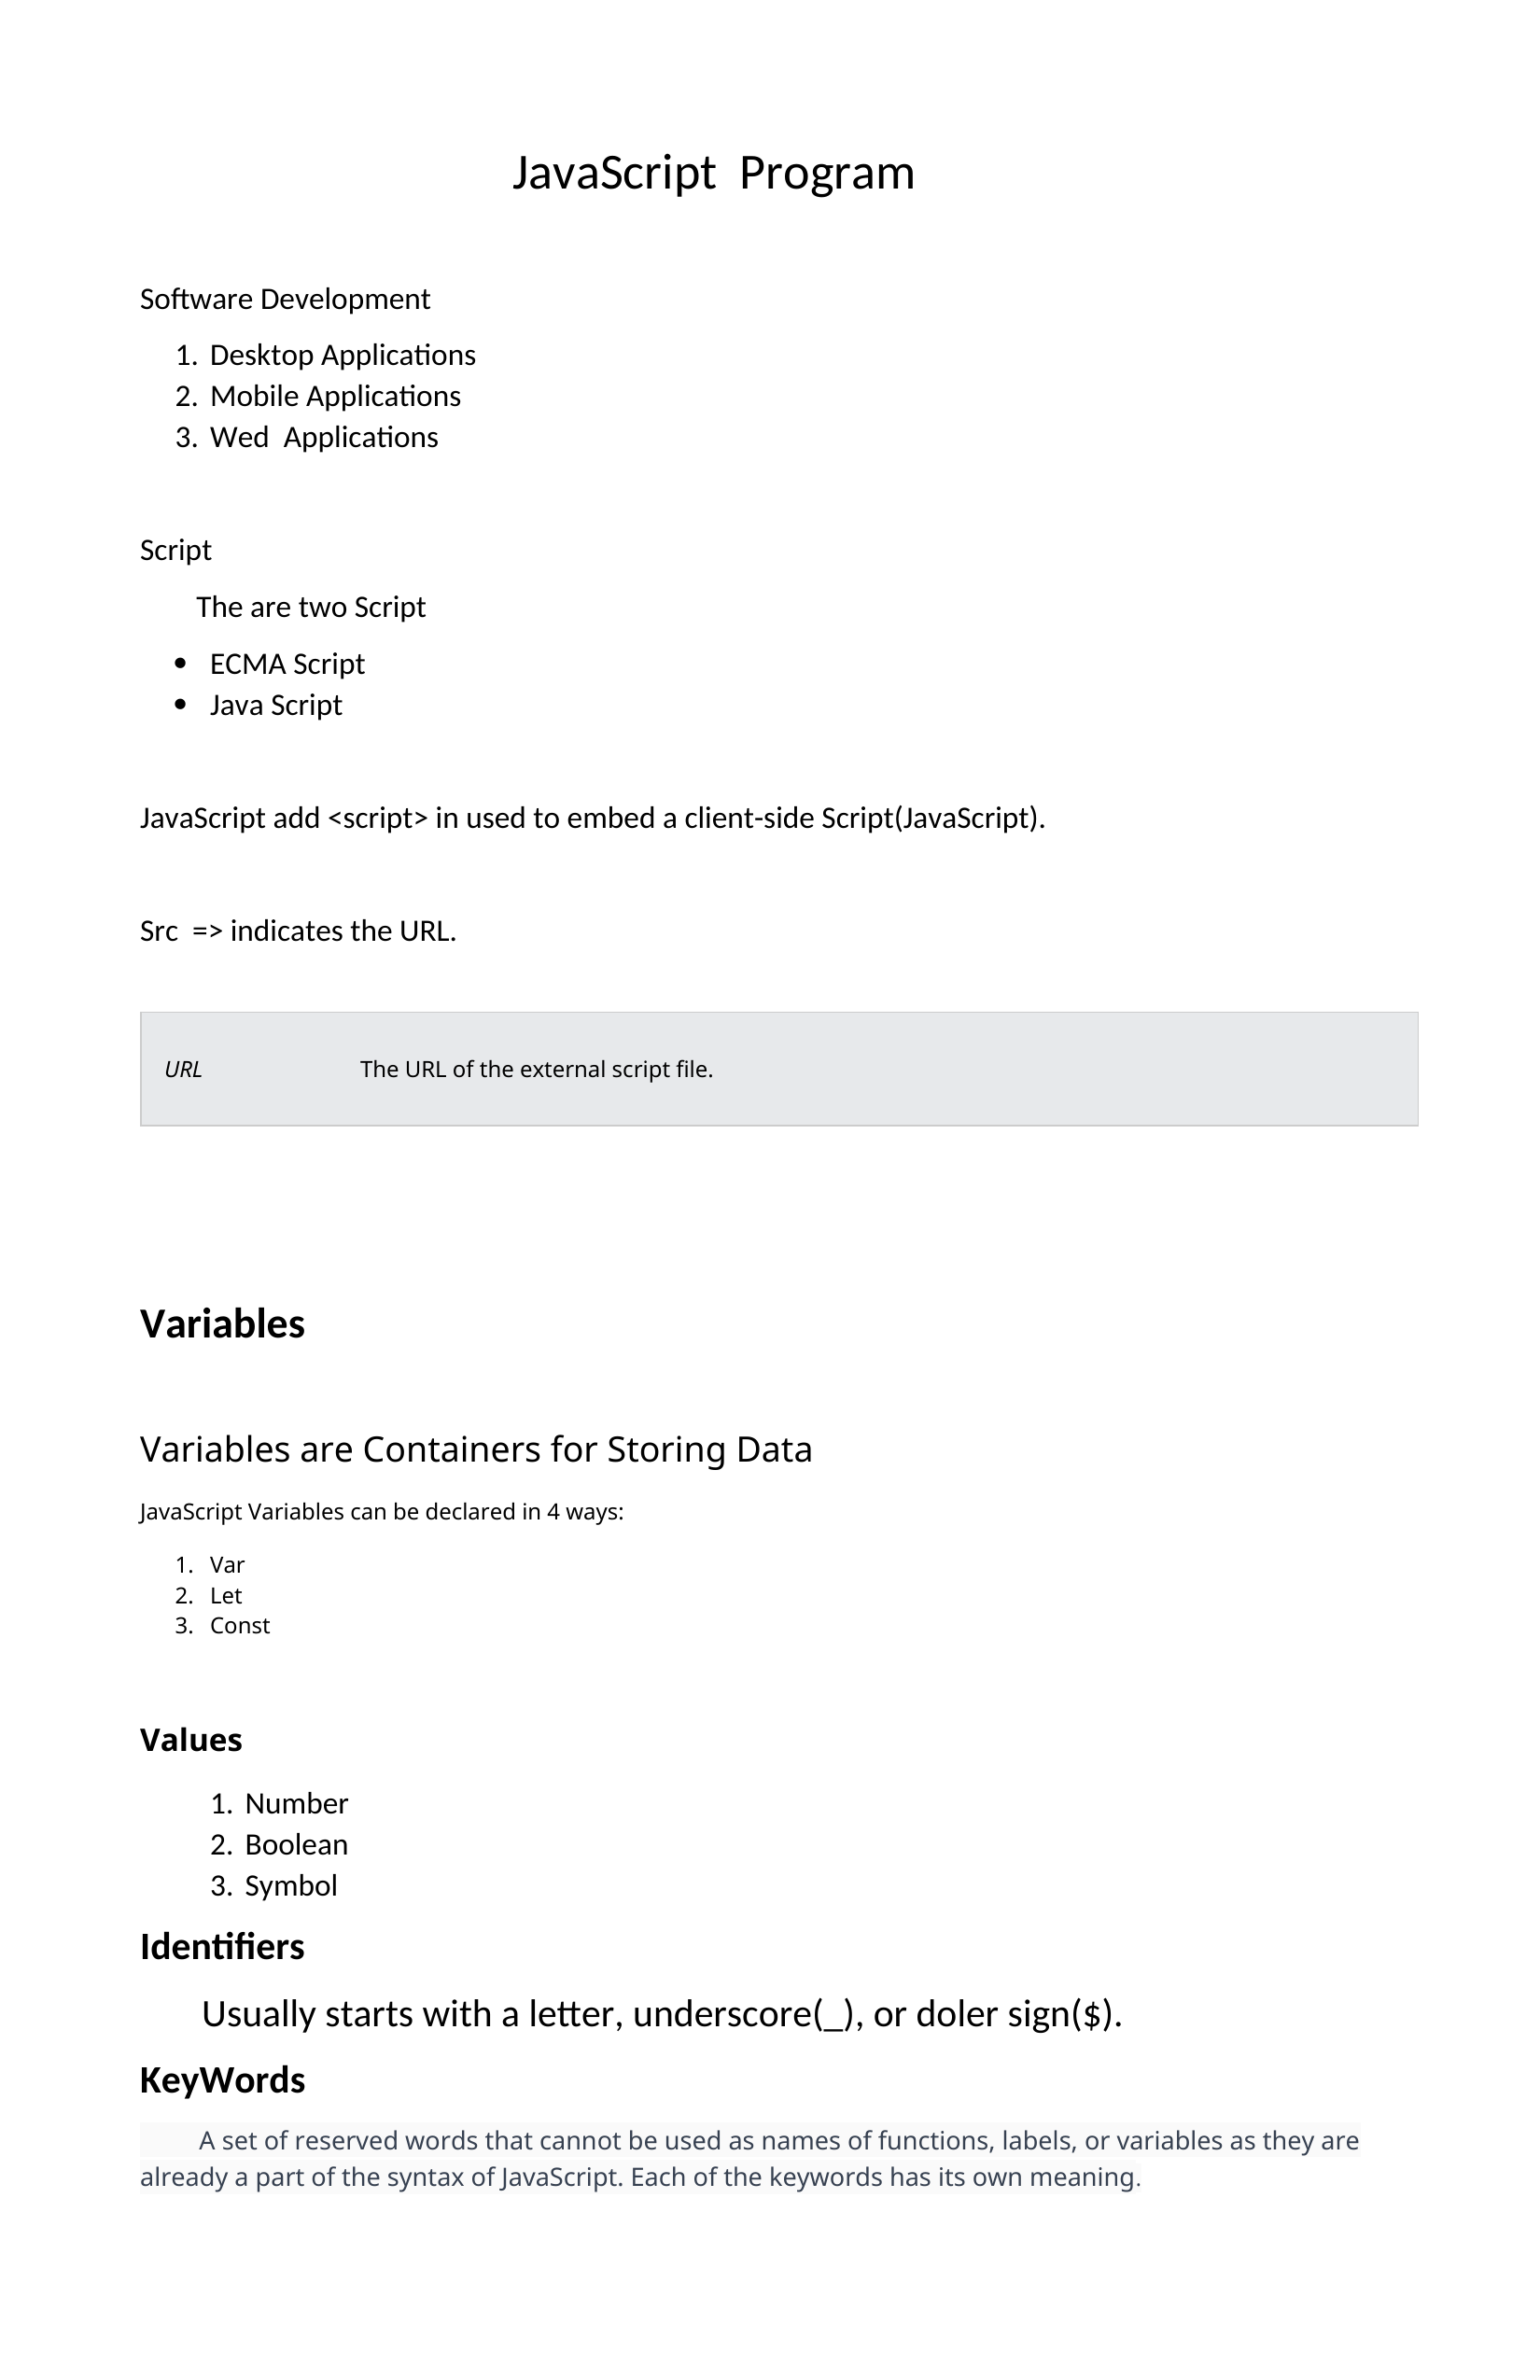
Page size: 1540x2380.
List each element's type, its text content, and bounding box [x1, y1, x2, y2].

text JavaScript Variables can be declared in 4 ways: [140, 1495, 1400, 1526]
text Variables [140, 1296, 1400, 1349]
text JavaScript add <script> in used to embed a client-side Script(JavaScript). [140, 798, 1400, 836]
list Boolean [210, 1825, 1400, 1863]
text Software Development [140, 279, 1400, 316]
list Number [210, 1784, 1400, 1822]
text A set of reserved words that cannot be used as names of functions, labels, or variables as they are already a part of the syntax of JavaScript. Each of the keywords has its own meaning. [140, 2122, 1400, 2194]
list Var [175, 1549, 1400, 1580]
text Usually starts with a letter, underscore(_), or doler sign($). [140, 1989, 1400, 2037]
list Let [175, 1580, 1400, 1610]
text KeyWords [140, 2055, 1400, 2103]
list Java Script [175, 685, 1400, 722]
list Const [175, 1610, 1400, 1641]
text Identifiers [140, 1922, 1400, 1969]
list Symbol [210, 1866, 1400, 1903]
list Mobile Applications [175, 376, 1400, 414]
text Values [140, 1717, 1400, 1760]
text Src => indicates the URL. [140, 911, 1400, 949]
text Script [140, 530, 1400, 568]
list Desktop Applications [175, 335, 1400, 373]
list Wed Applications [175, 417, 1400, 455]
table_header URL [142, 1013, 348, 1125]
table_header The URL of the external script file. [348, 1013, 1418, 1125]
text JavaScript Program [140, 140, 1400, 202]
text The are two Script [140, 587, 1400, 625]
list ECMA Script [175, 644, 1400, 681]
text Variables are Containers for Storing Data [140, 1424, 1400, 1472]
